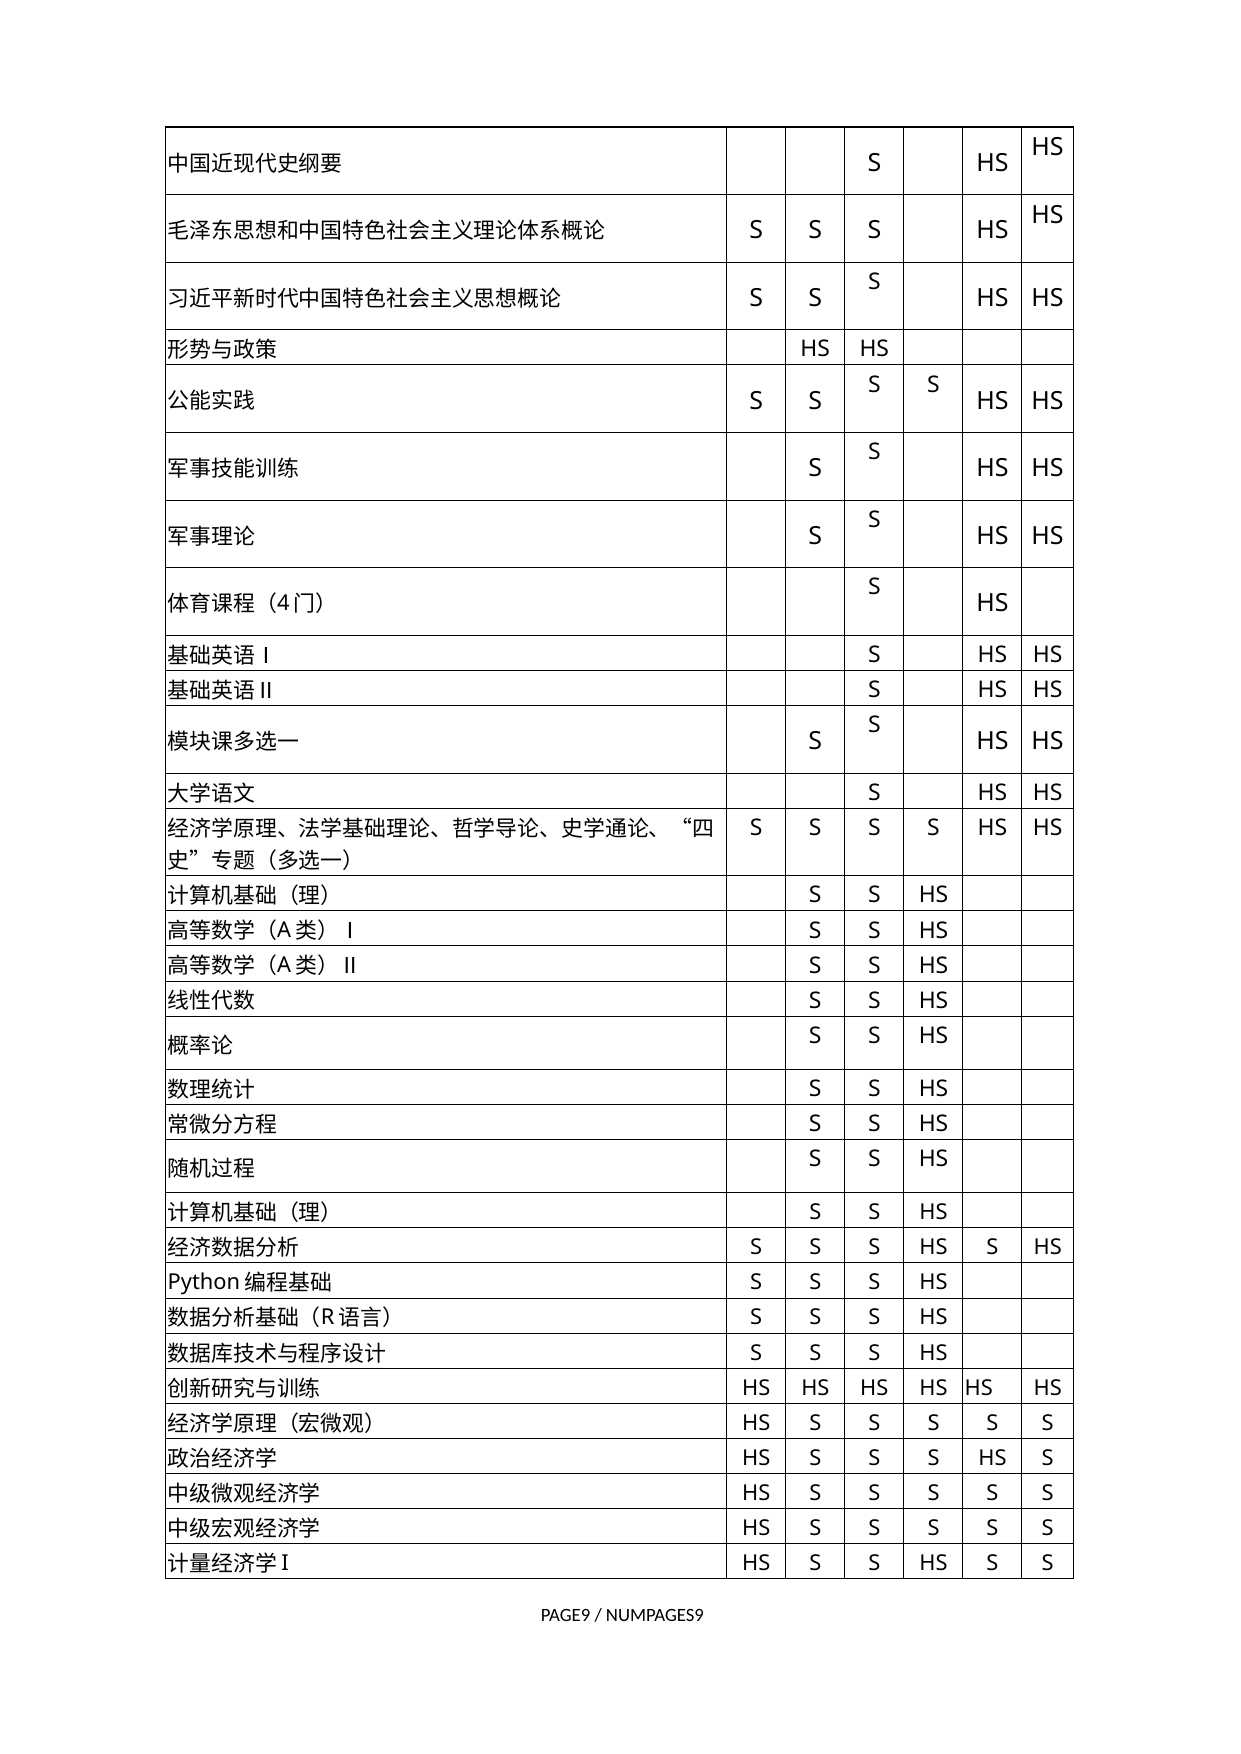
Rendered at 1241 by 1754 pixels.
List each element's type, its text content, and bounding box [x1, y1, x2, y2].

table_cell [727, 568, 785, 635]
table_cell 数据分析基础（R语言） [166, 1299, 726, 1332]
table_cell [727, 876, 785, 910]
table_cell S [786, 1228, 844, 1262]
table_cell S [786, 1263, 844, 1297]
table_cell S [845, 946, 903, 981]
table_cell [1022, 911, 1073, 945]
table_cell 政治经济学 [166, 1439, 726, 1473]
table_cell [904, 671, 962, 705]
table_cell S [786, 433, 844, 499]
table_cell HS [963, 809, 1021, 875]
table_cell HS [904, 1369, 962, 1403]
table_cell HS [727, 1544, 785, 1578]
table_cell HS [904, 1334, 962, 1368]
table_cell S [845, 1509, 903, 1543]
table_cell S [845, 876, 903, 910]
table_cell HS [727, 1404, 785, 1438]
table_cell [963, 911, 1021, 945]
table_cell HS [845, 1369, 903, 1403]
table_cell [1022, 1017, 1073, 1069]
table_cell 高等数学（A类）Ⅰ [166, 911, 726, 945]
table_cell HS [904, 1228, 962, 1262]
table_cell S [727, 365, 785, 432]
table_cell HS [963, 774, 1021, 808]
table_cell 大学语文 [166, 774, 726, 808]
table_cell S [845, 195, 903, 262]
table_cell 基础英语Ⅰ [166, 636, 726, 670]
table_cell S [904, 1439, 962, 1473]
table_cell HS [963, 1369, 1021, 1403]
table_cell S [904, 809, 962, 875]
table_cell 创新研究与训练 [166, 1369, 726, 1403]
table_cell [963, 876, 1021, 910]
table_cell S [786, 1105, 844, 1139]
table_cell [727, 982, 785, 1016]
table_cell [1022, 1070, 1073, 1104]
table_cell S [786, 365, 844, 432]
table_cell 高等数学（A类）Ⅱ [166, 946, 726, 981]
table_cell 经济学原理（宏微观） [166, 1404, 726, 1438]
table_cell S [786, 1140, 844, 1192]
table_cell HS [1022, 128, 1073, 194]
table_cell [963, 1193, 1021, 1227]
table_cell HS [1022, 774, 1073, 808]
table_cell [904, 263, 962, 329]
table_cell S [845, 911, 903, 945]
table_cell HS [1022, 501, 1073, 567]
table_cell [904, 330, 962, 364]
table_cell S [845, 128, 903, 194]
table_cell HS [786, 1369, 844, 1403]
table_cell HS [904, 1193, 962, 1227]
table_cell S [786, 1404, 844, 1438]
table_cell HS [904, 876, 962, 910]
table_cell Python编程基础 [166, 1263, 726, 1297]
table_cell S [786, 1017, 844, 1069]
table_cell S [845, 433, 903, 499]
table_cell HS [1022, 1369, 1073, 1403]
table_cell 数据库技术与程序设计 [166, 1334, 726, 1368]
table_cell S [845, 1474, 903, 1508]
table_cell 形势与政策 [166, 330, 726, 364]
table_cell S [1022, 1509, 1073, 1543]
table_cell [963, 1017, 1021, 1069]
table_cell S [727, 1228, 785, 1262]
table_cell S [727, 1263, 785, 1297]
table_cell HS [904, 911, 962, 945]
table_cell S [845, 1140, 903, 1192]
table_cell HS [1022, 365, 1073, 432]
table_cell HS [1022, 1228, 1073, 1262]
table_cell [727, 1140, 785, 1192]
table_cell HS [727, 1474, 785, 1508]
table_cell [727, 433, 785, 499]
table_cell S [786, 911, 844, 945]
table_cell S [727, 263, 785, 329]
table_cell S [786, 1474, 844, 1508]
table_cell HS [904, 1140, 962, 1192]
table_cell S [845, 982, 903, 1016]
table_cell [963, 1105, 1021, 1139]
table_cell HS [904, 982, 962, 1016]
table_cell [904, 774, 962, 808]
table_cell 中级宏观经济学 [166, 1509, 726, 1543]
table_cell HS [963, 263, 1021, 329]
table_cell S [845, 263, 903, 329]
table_cell S [786, 263, 844, 329]
table_cell [786, 774, 844, 808]
table_cell HS [1022, 809, 1073, 875]
table_cell [1022, 876, 1073, 910]
table_cell S [786, 876, 844, 910]
table_cell S [845, 365, 903, 432]
table_cell S [904, 365, 962, 432]
table_cell S [727, 195, 785, 262]
table_cell [1022, 982, 1073, 1016]
table_cell [727, 636, 785, 670]
table_cell S [786, 1193, 844, 1227]
table_cell S [845, 1334, 903, 1368]
table_cell [727, 128, 785, 194]
table_cell S [786, 1334, 844, 1368]
table_cell S [845, 1105, 903, 1139]
table_cell S [786, 195, 844, 262]
table_cell HS [904, 946, 962, 981]
table_cell HS [1022, 433, 1073, 499]
table_cell HS [963, 671, 1021, 705]
table_cell [727, 911, 785, 945]
table_cell 体育课程（4门） [166, 568, 726, 635]
table_cell S [845, 671, 903, 705]
table_cell HS [963, 433, 1021, 499]
table_cell HS [904, 1070, 962, 1104]
table_cell S [845, 1299, 903, 1332]
table_cell HS [963, 365, 1021, 432]
table_cell [904, 433, 962, 499]
table_cell [727, 501, 785, 567]
table_cell S [1022, 1439, 1073, 1473]
table_cell S [904, 1509, 962, 1543]
table_cell S [904, 1474, 962, 1508]
table_cell [786, 568, 844, 635]
table_cell [963, 330, 1021, 364]
table_cell S [786, 501, 844, 567]
table_cell 概率论 [166, 1017, 726, 1069]
table_cell S [727, 809, 785, 875]
table_cell S [845, 1439, 903, 1473]
table_cell HS [727, 1509, 785, 1543]
table_cell [727, 946, 785, 981]
table_cell HS [1022, 636, 1073, 670]
table_cell [963, 1334, 1021, 1368]
table_cell 计量经济学I [166, 1544, 726, 1578]
table_cell S [845, 1544, 903, 1578]
table_cell S [727, 1299, 785, 1332]
table_cell [1022, 1334, 1073, 1368]
table_cell S [786, 1509, 844, 1543]
table_cell S [786, 706, 844, 772]
table_cell [1022, 568, 1073, 635]
table_cell S [786, 982, 844, 1016]
table_cell [1022, 1299, 1073, 1332]
table_cell [904, 128, 962, 194]
table_cell HS [904, 1263, 962, 1297]
table_cell S [845, 1017, 903, 1069]
table_cell [904, 636, 962, 670]
table_cell S [845, 809, 903, 875]
table_cell [727, 1193, 785, 1227]
table_cell HS [904, 1017, 962, 1069]
table_cell S [845, 1404, 903, 1438]
table_cell [963, 946, 1021, 981]
table_cell 数理统计 [166, 1070, 726, 1104]
table_cell S [963, 1509, 1021, 1543]
table_cell 中级微观经济学 [166, 1474, 726, 1508]
table_cell HS [727, 1369, 785, 1403]
table_cell S [963, 1404, 1021, 1438]
table_cell S [963, 1228, 1021, 1262]
table_cell [786, 128, 844, 194]
table_cell 经济数据分析 [166, 1228, 726, 1262]
table_cell S [1022, 1404, 1073, 1438]
table_cell [963, 1299, 1021, 1332]
table_cell S [845, 636, 903, 670]
table_cell 线性代数 [166, 982, 726, 1016]
table_cell 军事技能训练 [166, 433, 726, 499]
table_cell S [963, 1544, 1021, 1578]
table_cell [1022, 946, 1073, 981]
table_cell [1022, 1105, 1073, 1139]
table_cell HS [963, 501, 1021, 567]
table_cell [963, 1070, 1021, 1104]
table_cell HS [963, 1439, 1021, 1473]
table_cell [727, 330, 785, 364]
table_cell 毛泽东思想和中国特色社会主义理论体系概论 [166, 195, 726, 262]
table_cell S [786, 1070, 844, 1104]
table_cell [1022, 330, 1073, 364]
table_cell HS [1022, 263, 1073, 329]
table_cell HS [727, 1439, 785, 1473]
table_cell [727, 1017, 785, 1069]
table_cell HS [904, 1105, 962, 1139]
table_cell 公能实践 [166, 365, 726, 432]
table_cell S [845, 501, 903, 567]
table_cell S [845, 1193, 903, 1227]
table_cell HS [963, 195, 1021, 262]
table_cell S [786, 1299, 844, 1332]
table_cell 模块课多选一 [166, 706, 726, 772]
table_cell S [786, 809, 844, 875]
table_cell [1022, 1263, 1073, 1297]
table_cell 计算机基础（理） [166, 1193, 726, 1227]
table_cell S [904, 1404, 962, 1438]
table_cell S [845, 568, 903, 635]
table_cell HS [786, 330, 844, 364]
table_cell [904, 195, 962, 262]
table_cell [904, 568, 962, 635]
table_cell HS [1022, 706, 1073, 772]
table_cell [727, 706, 785, 772]
table_cell S [1022, 1474, 1073, 1508]
table_cell [904, 501, 962, 567]
table_cell HS [963, 706, 1021, 772]
table_cell HS [904, 1544, 962, 1578]
table_cell 军事理论 [166, 501, 726, 567]
table_cell 计算机基础（理） [166, 876, 726, 910]
table_cell S [1022, 1544, 1073, 1578]
table_cell S [845, 1070, 903, 1104]
table_cell S [786, 1439, 844, 1473]
table_cell [727, 1070, 785, 1104]
table_cell 常微分方程 [166, 1105, 726, 1139]
table_cell 经济学原理、法学基础理论、哲学导论、史学通论、“四史”专题（多选一） [166, 809, 726, 875]
table_cell 中国近现代史纲要 [166, 128, 726, 194]
table_cell HS [1022, 671, 1073, 705]
table_cell [1022, 1193, 1073, 1227]
table_cell [727, 1105, 785, 1139]
table_cell HS [1022, 195, 1073, 262]
table_cell S [845, 1228, 903, 1262]
table_cell HS [963, 128, 1021, 194]
table_cell [786, 636, 844, 670]
table_cell HS [845, 330, 903, 364]
table_cell S [963, 1474, 1021, 1508]
table_cell S [786, 946, 844, 981]
table_cell S [845, 774, 903, 808]
table_cell 习近平新时代中国特色社会主义思想概论 [166, 263, 726, 329]
table_cell [904, 706, 962, 772]
table_cell HS [963, 568, 1021, 635]
table_cell [727, 774, 785, 808]
table_cell [963, 1263, 1021, 1297]
table_cell [1022, 1140, 1073, 1192]
table_cell S [786, 1544, 844, 1578]
table_cell HS [904, 1299, 962, 1332]
table_cell [786, 671, 844, 705]
table_cell S [845, 706, 903, 772]
table_cell HS [963, 636, 1021, 670]
table_cell [963, 1140, 1021, 1192]
table_cell S [845, 1263, 903, 1297]
table_cell [727, 671, 785, 705]
table_cell [963, 982, 1021, 1016]
table_cell 基础英语Ⅱ [166, 671, 726, 705]
table_cell 随机过程 [166, 1140, 726, 1192]
table_cell S [727, 1334, 785, 1368]
